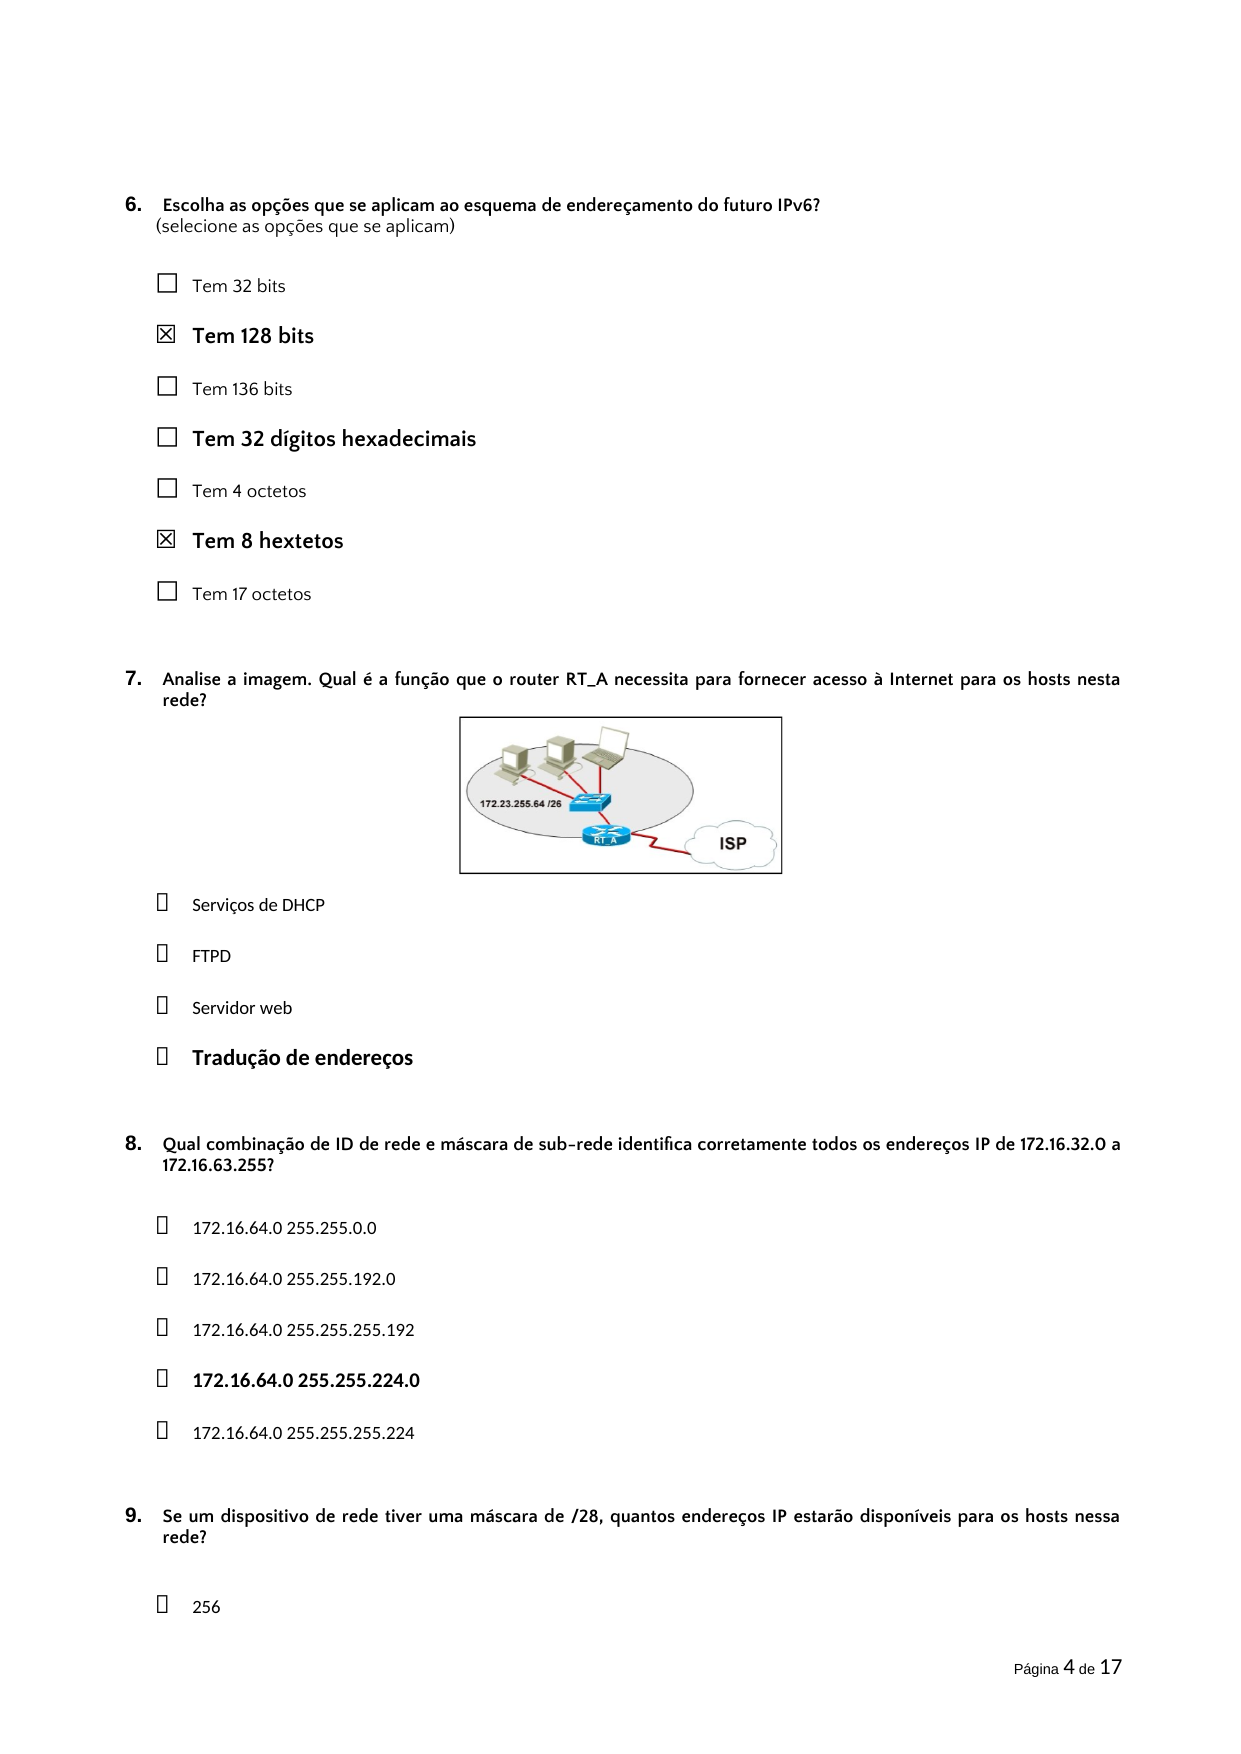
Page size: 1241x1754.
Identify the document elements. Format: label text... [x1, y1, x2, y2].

list 172.16.64.0 255.255.255.224 [154, 1402, 1122, 1453]
list Tem 128 bits [154, 307, 1122, 358]
list Analise a imagem. Qual é a função que o router RT_A necessita para fornecer acesso à Internet para os hosts nesta rede? [125, 666, 1122, 711]
list Tem 17 octetos [154, 563, 1122, 614]
picture [457, 711, 783, 875]
list 172.16.64.0 255.255.255.192 [154, 1299, 1122, 1351]
list Tem 32 dígitos hexadecimais [154, 409, 1122, 461]
list Escolha as opções que se aplicam ao esquema de endereçamento do futuro IPv6? [125, 192, 1122, 216]
list Tradução de endereços [154, 1028, 1122, 1079]
list 172.16.64.0 255.255.192.0 [154, 1248, 1122, 1299]
list 172.16.64.0 255.255.224.0 [154, 1351, 1122, 1402]
list Se um dispositivo de rede tiver uma máscara de /28, quantos endereços IP estarão disponíveis para os hosts nessa rede? [125, 1503, 1122, 1548]
list 256 [154, 1576, 1122, 1627]
list Tem 136 bits [154, 358, 1122, 409]
text (selecione as opções que se aplicam) [118, 216, 1122, 237]
list Servidor web [154, 977, 1122, 1028]
list Serviços de DHCP [154, 874, 1122, 926]
list Tem 32 bits [154, 256, 1122, 307]
list Qual combinação de ID de rede e máscara de sub-rede identifica corretamente todos os endereços IP de 172.16.32.0 a 172.16.63.255? [125, 1131, 1122, 1176]
list FTPD [154, 926, 1122, 977]
list Tem 4 octetos [154, 461, 1122, 512]
list 172.16.64.0 255.255.0.0 [154, 1197, 1122, 1248]
list Tem 8 hextetos [154, 512, 1122, 563]
